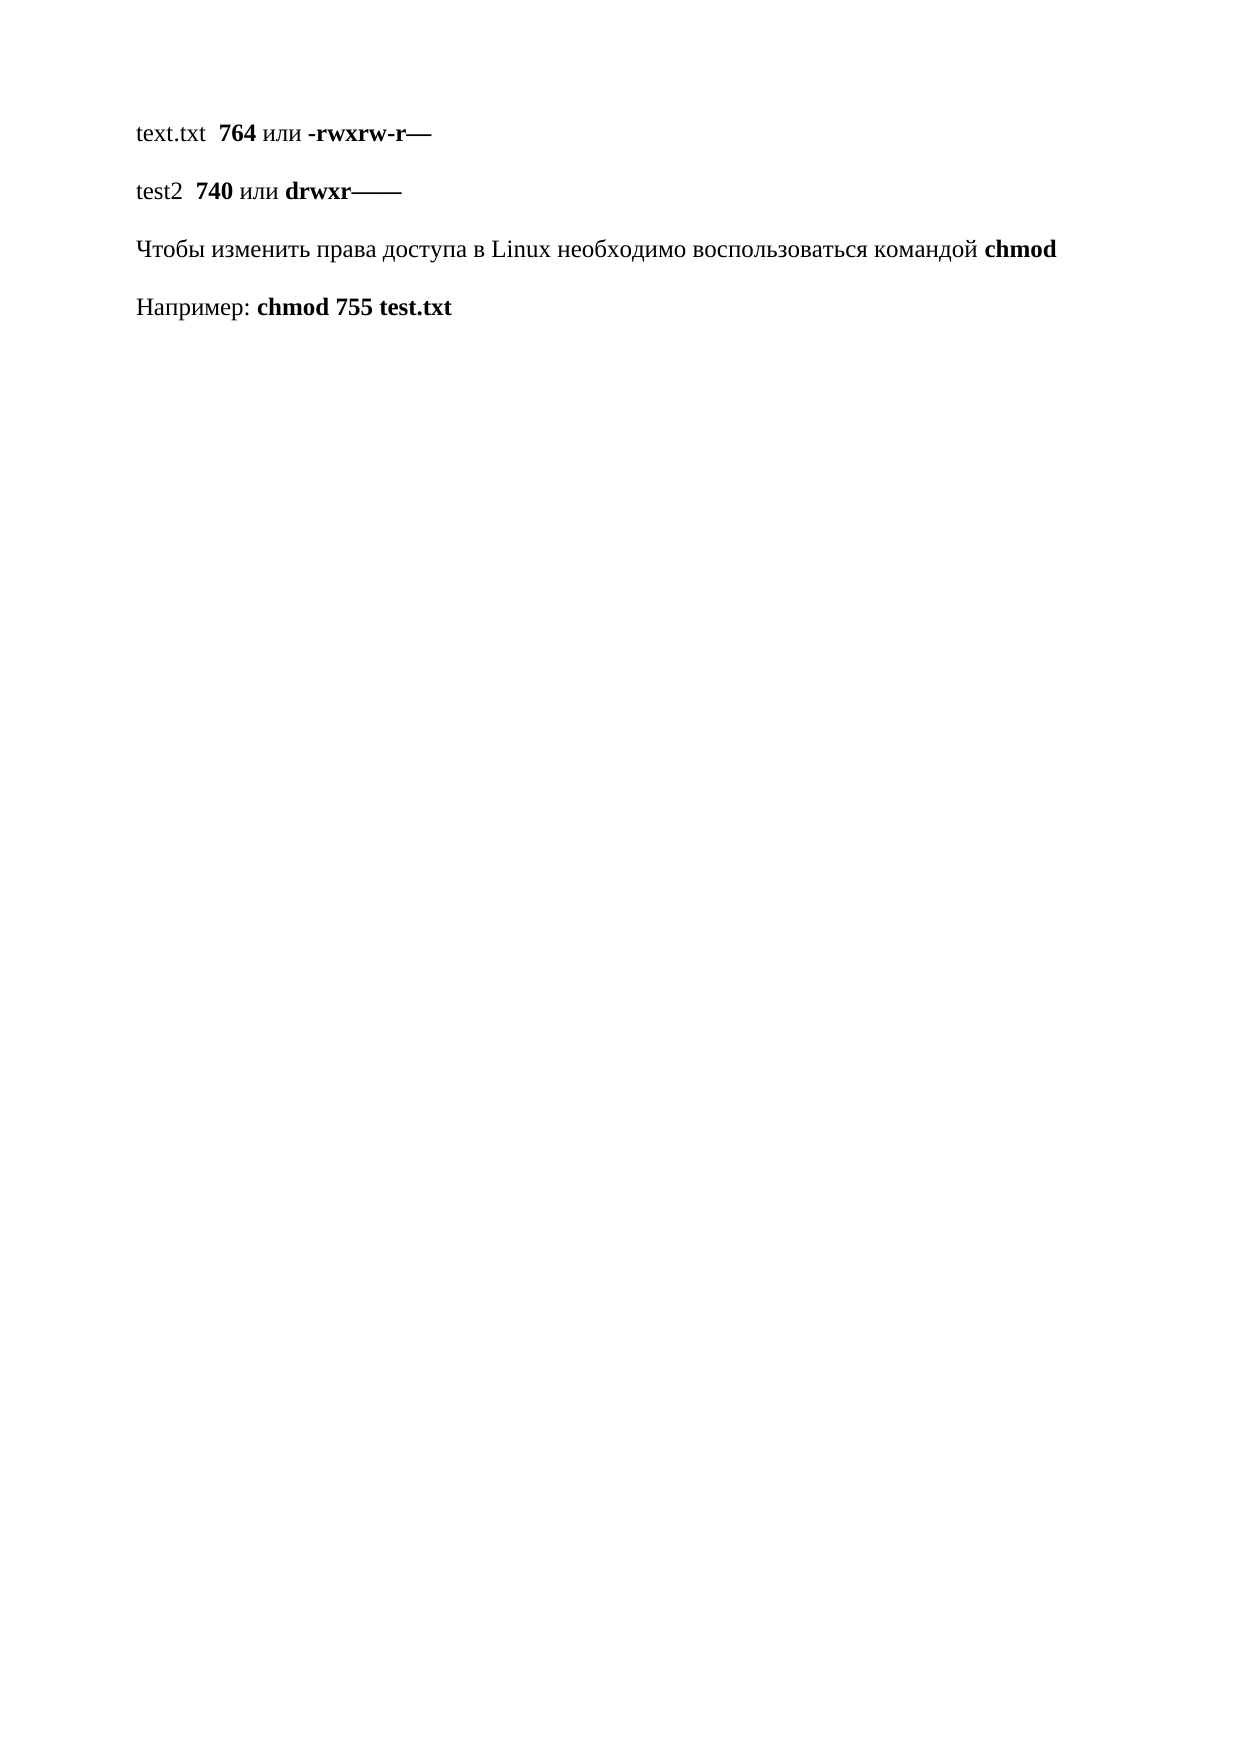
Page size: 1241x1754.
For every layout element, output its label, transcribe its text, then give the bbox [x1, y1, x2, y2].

text text.txt 764 или -rwxrw-r— [136, 118, 1181, 147]
text test2 740 или drwxr—— [136, 176, 1181, 205]
text Чтобы изменить права доступа в Linux необходимо воспользоваться командой chmod [136, 234, 1181, 263]
text Например: chmod 755 test.txt [136, 292, 1181, 321]
